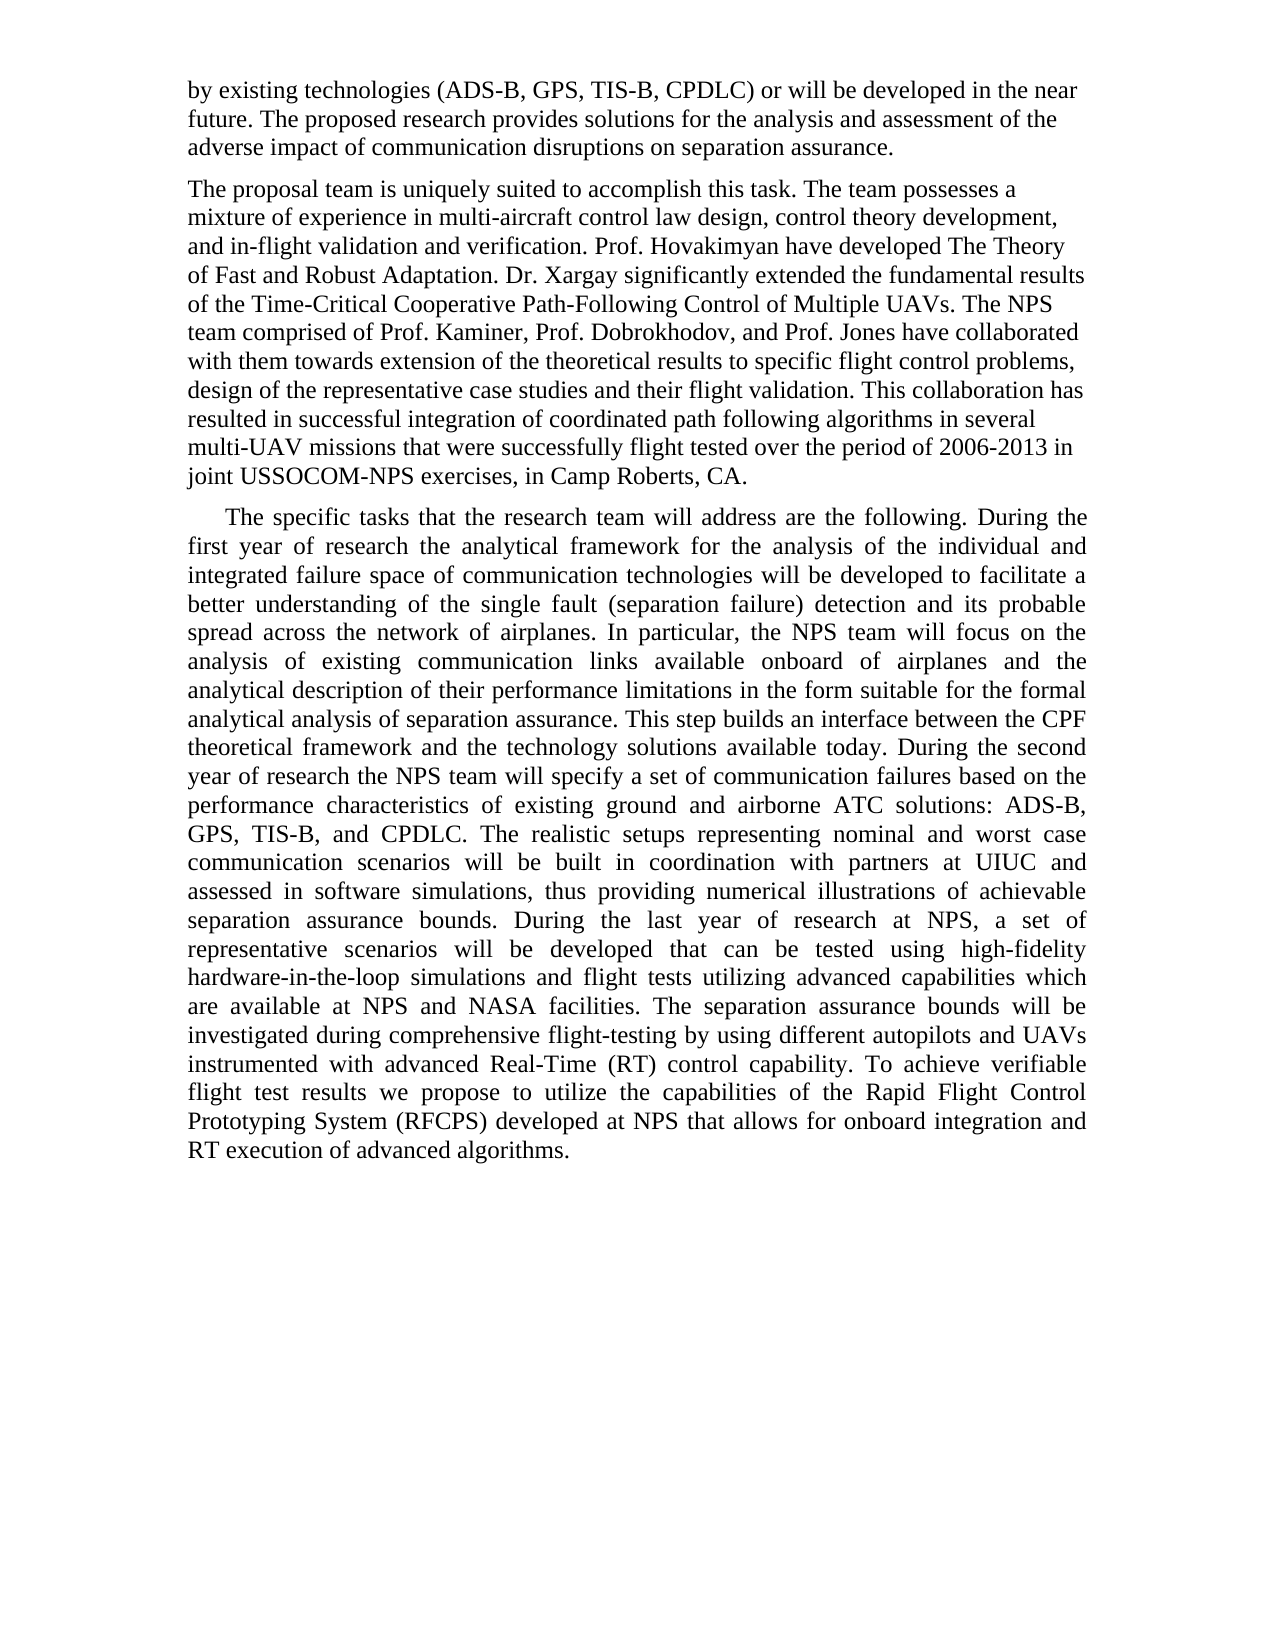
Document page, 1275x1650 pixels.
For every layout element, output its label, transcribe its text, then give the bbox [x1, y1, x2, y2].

text The proposal team is uniquely suited to accomplish this task. The team possesses a mixture of experience in multi-aircraft control law design, control theory development, and in-flight validation and verification. Prof. Hovakimyan have developed The Theory of Fast and Robust Adaptation. Dr. Xargay significantly extended the fundamental results of the Time-Critical Cooperative Path-Following Control of Multiple UAVs. The NPS team comprised of Prof. Kaminer, Prof. Dobrokhodov, and Prof. Jones have collaborated with them towards extension of the theoretical results to specific flight control problems, design of the representative case studies and their flight validation. This collaboration has resulted in successful integration of coordinated path following algorithms in several multi-UAV missions that were successfully flight tested over the period of 2006-2013 in joint USSOCOM-NPS exercises, in Camp Roberts, CA. [187, 174, 1087, 490]
text The specific tasks that the research team will address are the following. During the first year of research the analytical framework for the analysis of the individual and integrated failure space of communication technologies will be developed to facilitate a better understanding of the single fault (separation failure) detection and its probable spread across the network of airplanes. In particular, the NPS team will focus on the analysis of existing communication links available onboard of airplanes and the analytical description of their performance limitations in the form suitable for the formal analytical analysis of separation assurance. This step builds an interface between the CPF theoretical framework and the technology solutions available today. During the second year of research the NPS team will specify a set of communication failures based on the performance characteristics of existing ground and airborne ATC solutions: ADS-B, GPS, TIS-B, and CPDLC. The realistic setups representing nominal and worst case communication scenarios will be built in coordination with partners at UIUC and assessed in software simulations, thus providing numerical illustrations of achievable separation assurance bounds. During the last year of research at NPS, a set of representative scenarios will be developed that can be tested using high-fidelity hardware-in-the-loop simulations and flight tests utilizing advanced capabilities which are available at NPS and NASA facilities. The separation assurance bounds will be investigated during comprehensive flight-testing by using different autopilots and UAVs instrumented with advanced Real-Time (RT) control capability. To achieve verifiable flight test results we propose to utilize the capabilities of the Rapid Flight Control Prototyping System (RFCPS) developed at NPS that allows for onboard integration and RT execution of advanced algorithms. [187, 502, 1087, 1164]
